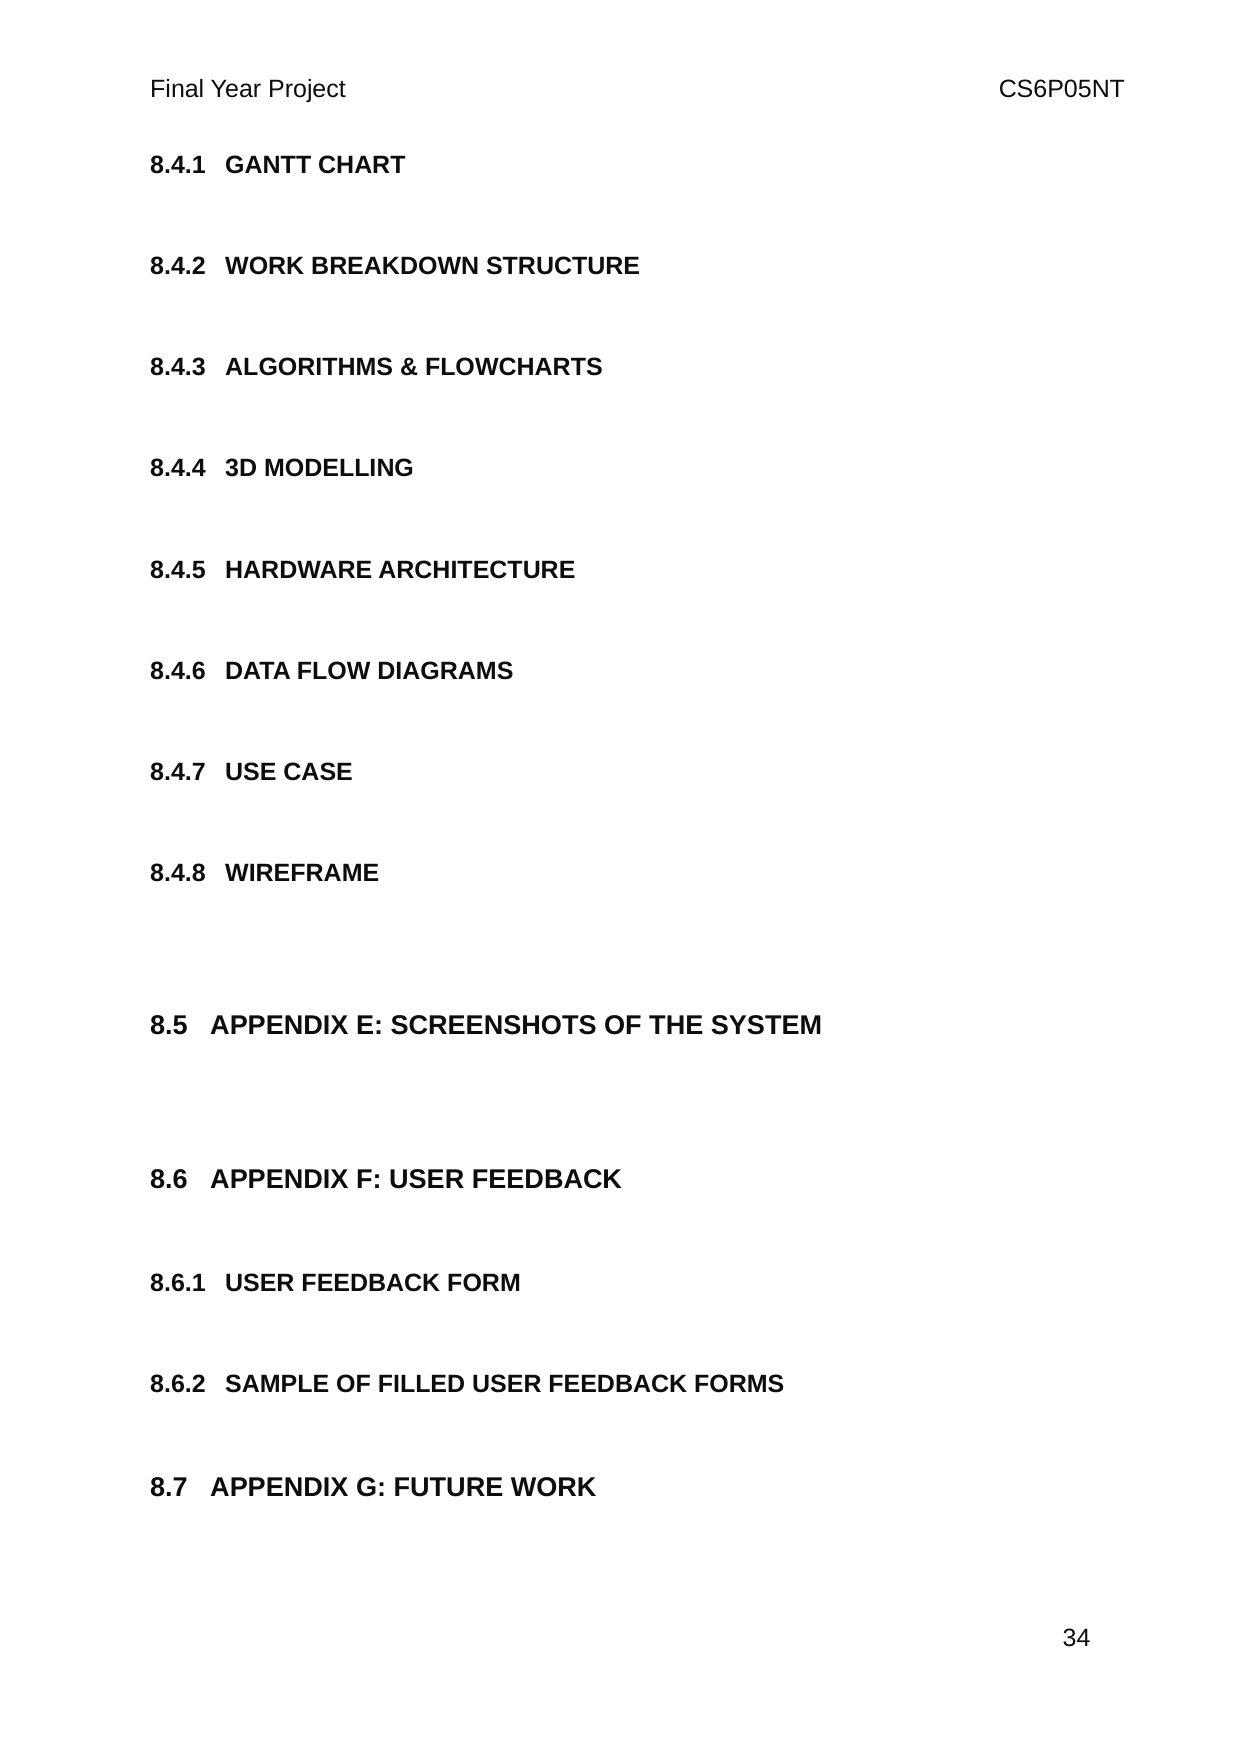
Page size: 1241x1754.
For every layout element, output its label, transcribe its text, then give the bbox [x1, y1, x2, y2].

subtitle USER FEEDBACK FORM [150, 1268, 1090, 1297]
subtitle HARDWARE ARCHITECTURE [150, 554, 1090, 583]
subtitle WIREFRAME [150, 858, 1090, 887]
subtitle 3D MODELLING [150, 453, 1090, 482]
subtitle APPENDIX E: SCREENSHOTS OF THE SYSTEM [150, 1009, 1090, 1040]
subtitle APPENDIX G: FUTURE WORK [150, 1471, 1090, 1502]
subtitle WORK BREAKDOWN STRUCTURE [150, 251, 1090, 280]
subtitle SAMPLE OF FILLED USER FEEDBACK FORMS [150, 1369, 1090, 1398]
subtitle ALGORITHMS & FLOWCHARTS [150, 352, 1090, 381]
subtitle APPENDIX F: USER FEEDBACK [150, 1163, 1090, 1195]
subtitle DATA FLOW DIAGRAMS [150, 656, 1090, 684]
subtitle GANTT CHART [150, 150, 1090, 179]
subtitle USE CASE [150, 757, 1090, 786]
